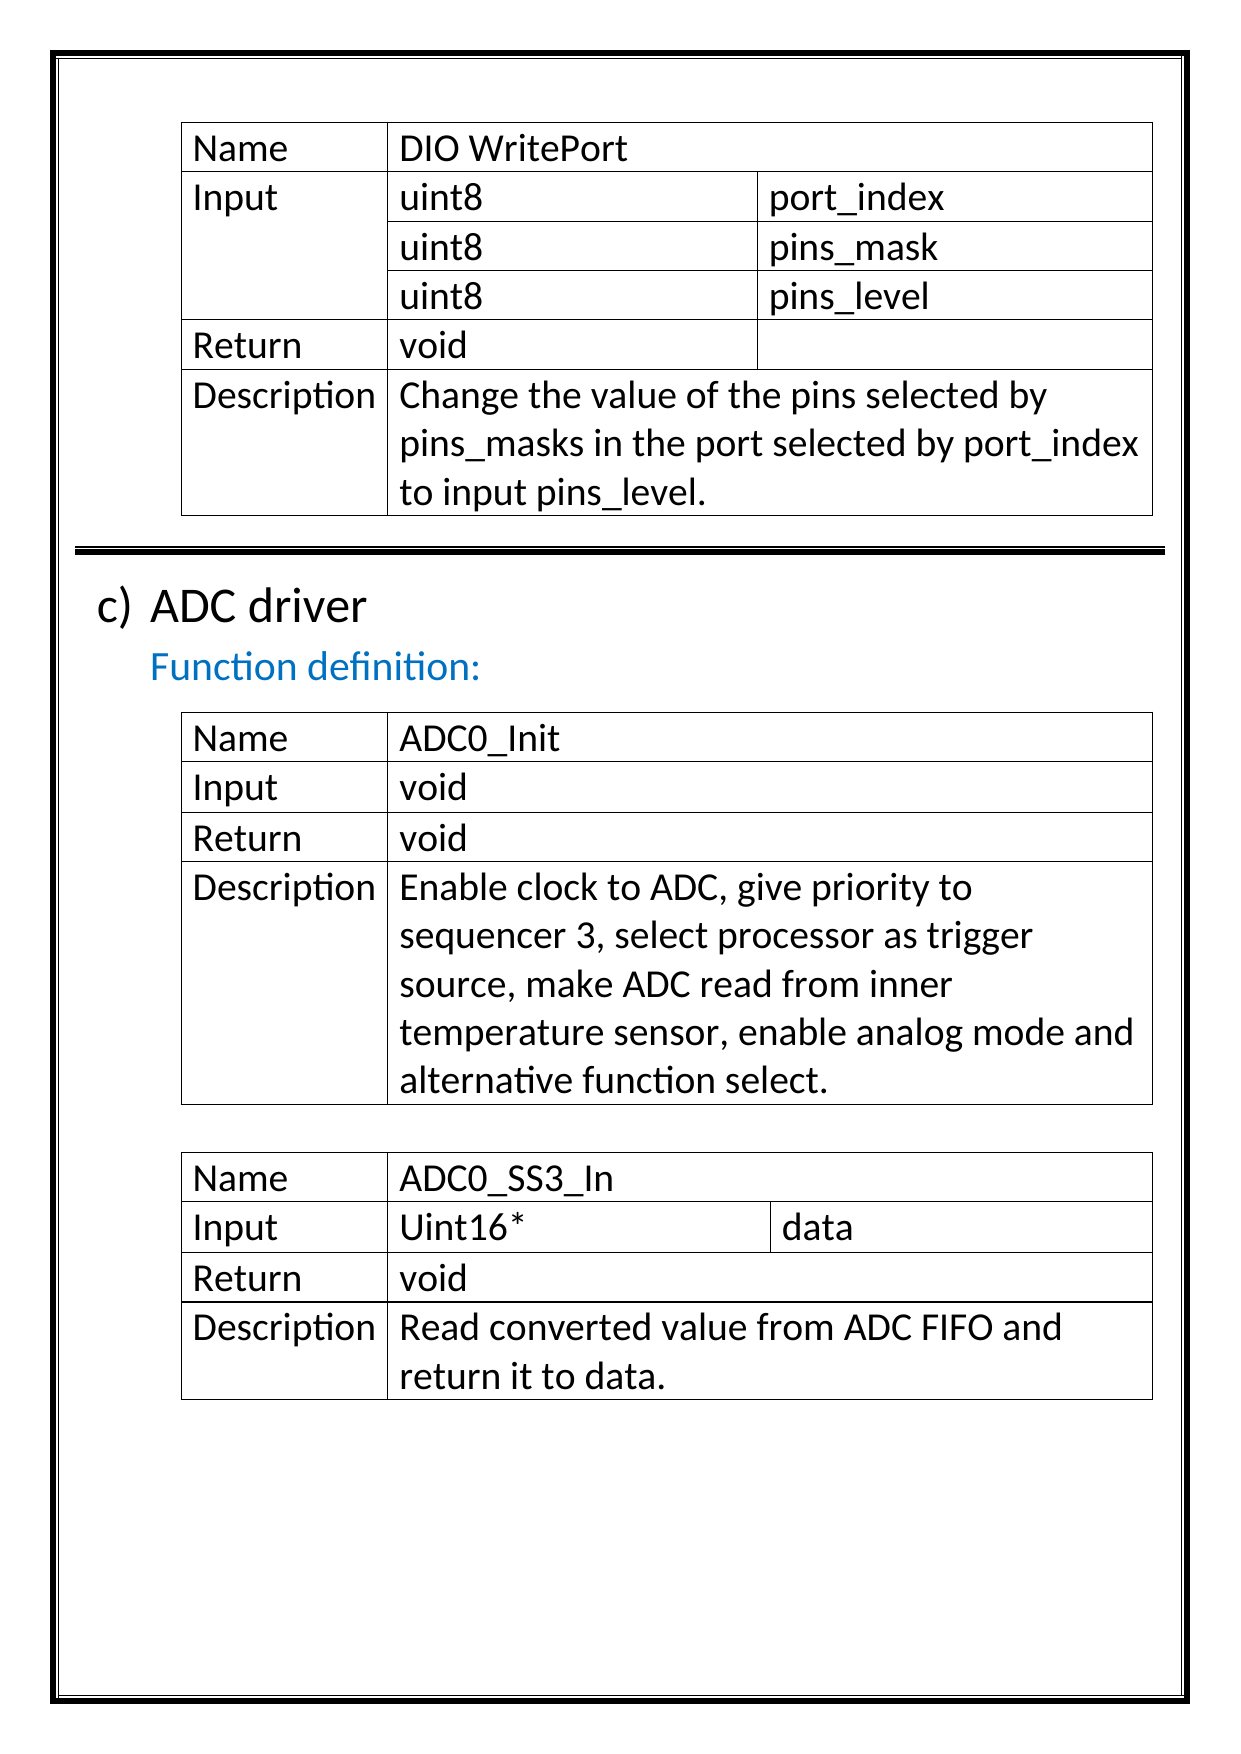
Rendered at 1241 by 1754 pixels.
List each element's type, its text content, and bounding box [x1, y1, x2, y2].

table_cell uint8 [388, 222, 757, 270]
table_cell Input [182, 762, 387, 812]
table_header Name [182, 1153, 387, 1201]
table_header ADC0_Init [388, 713, 1152, 761]
table_cell uint8 [388, 172, 757, 221]
table_cell Read converted value from ADC FIFO and return it to data. [388, 1303, 1152, 1399]
table_cell [758, 320, 1152, 369]
table_cell Description [182, 1303, 387, 1399]
table_cell Input [182, 1202, 387, 1252]
table_cell Return [182, 1253, 387, 1301]
table_header ADC0_SS3_In [388, 1153, 1152, 1201]
table_cell Return [182, 320, 387, 369]
table_cell void [388, 1253, 1152, 1301]
table_header Name [182, 713, 387, 761]
table_header Name [182, 123, 387, 171]
table_cell void [388, 762, 1152, 812]
list Function definition: [150, 640, 1165, 691]
table_cell data [771, 1202, 1152, 1252]
table_cell void [388, 813, 1152, 861]
table_cell Description [182, 370, 387, 515]
table_cell Uint16* [388, 1202, 770, 1252]
table_cell Description [182, 862, 387, 1104]
table_cell Change the value of the pins selected by pins_masks in the port selected by port_index to input pins_level. [388, 370, 1152, 515]
table_cell pins_mask [758, 222, 1152, 270]
table_cell port_index [758, 172, 1152, 221]
table_cell void [388, 320, 757, 369]
table_cell uint8 [388, 271, 757, 319]
table_cell Enable clock to ADC, give priority to sequencer 3, select processor as trigger source, make ADC read from inner temperature sensor, enable analog mode and alternative function select. [388, 862, 1152, 1104]
table_cell Input [182, 172, 387, 319]
table_header DIO WritePort [388, 123, 1152, 171]
list ADC driver [97, 574, 1165, 635]
table_cell pins_level [758, 271, 1152, 319]
table_cell Return [182, 813, 387, 861]
